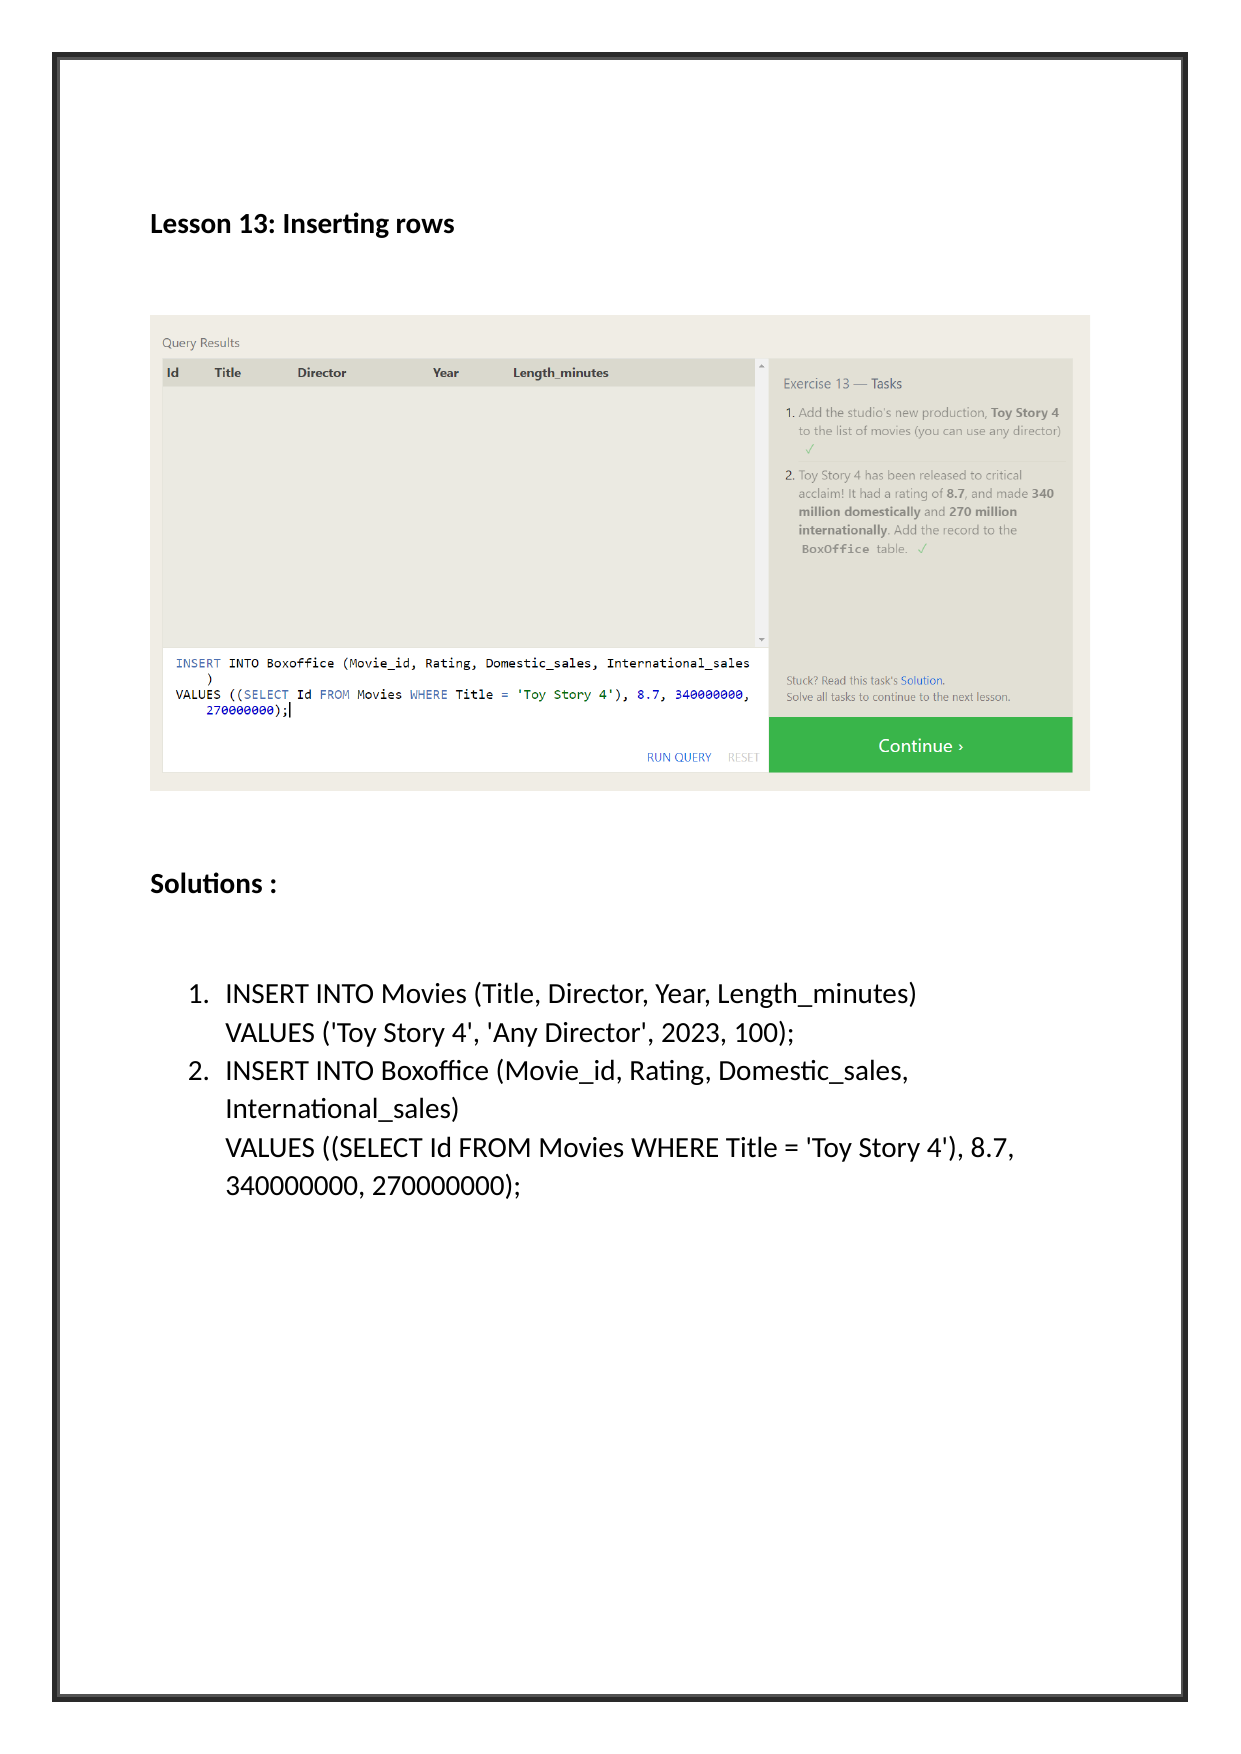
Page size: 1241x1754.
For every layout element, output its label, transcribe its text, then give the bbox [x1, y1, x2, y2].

list VALUES ((SELECT Id FROM Movies WHERE Title = 'Toy Story 4'), 8.7, 340000000, 270000000); [225, 1129, 1090, 1203]
list VALUES ('Toy Story 4', 'Any Director', 2023, 100); [225, 1014, 1090, 1049]
picture [150, 315, 1091, 791]
list INSERT INTO Boxoffice (Movie_id, Rating, Domestic_sales, International_sales) [188, 1052, 1090, 1126]
text Solutions : [150, 865, 1090, 901]
list INSERT INTO Movies (Title, Director, Year, Length_minutes) [188, 975, 1090, 1011]
text Lesson 13: Inserting rows [150, 205, 1090, 241]
